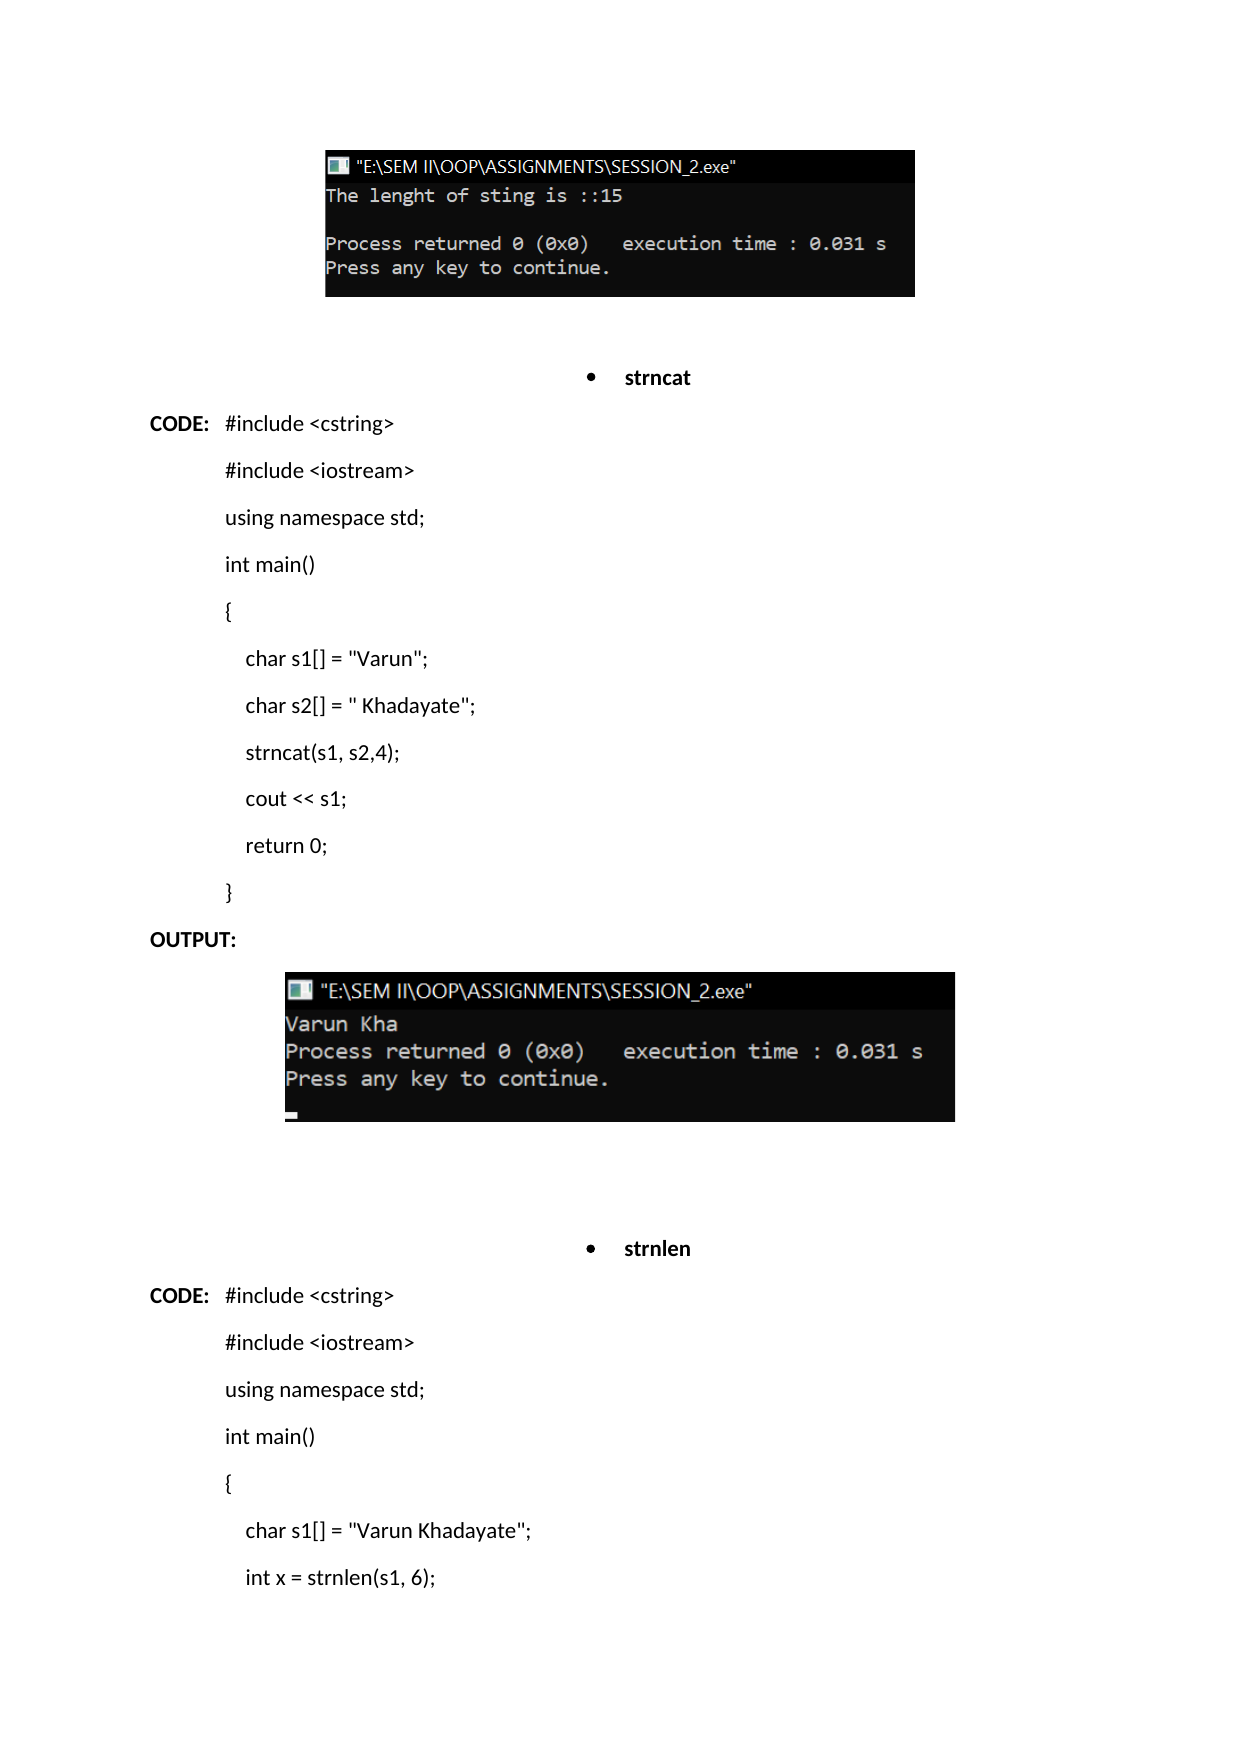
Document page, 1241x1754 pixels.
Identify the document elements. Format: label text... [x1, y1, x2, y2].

text using namespace std; [225, 1375, 1090, 1403]
text strncat(s1, s2,4); [225, 738, 1090, 766]
list strnlen [187, 1234, 1090, 1263]
text int main() [225, 550, 1090, 578]
text int main() [225, 1422, 1090, 1450]
text cout << s1; [225, 784, 1090, 812]
text { [225, 1469, 1090, 1497]
text OUTPUT: [150, 925, 1090, 953]
text CODE: #include <cstring> [150, 1281, 1090, 1309]
text #include <iostream> [225, 1328, 1090, 1356]
text } [225, 878, 1090, 906]
text { [225, 597, 1090, 625]
text int x = strnlen(s1, 6); [225, 1563, 1090, 1591]
text char s2[] = " Khadayate"; [225, 691, 1090, 719]
text return 0; [225, 831, 1090, 859]
text char s1[] = "Varun Khadayate"; [225, 1516, 1090, 1544]
text CODE: #include <cstring> [150, 409, 1090, 437]
text using namespace std; [225, 503, 1090, 531]
picture [285, 972, 956, 1122]
picture [325, 150, 915, 297]
text #include <iostream> [225, 456, 1090, 484]
text char s1[] = "Varun"; [225, 644, 1090, 672]
list strncat [187, 363, 1090, 391]
